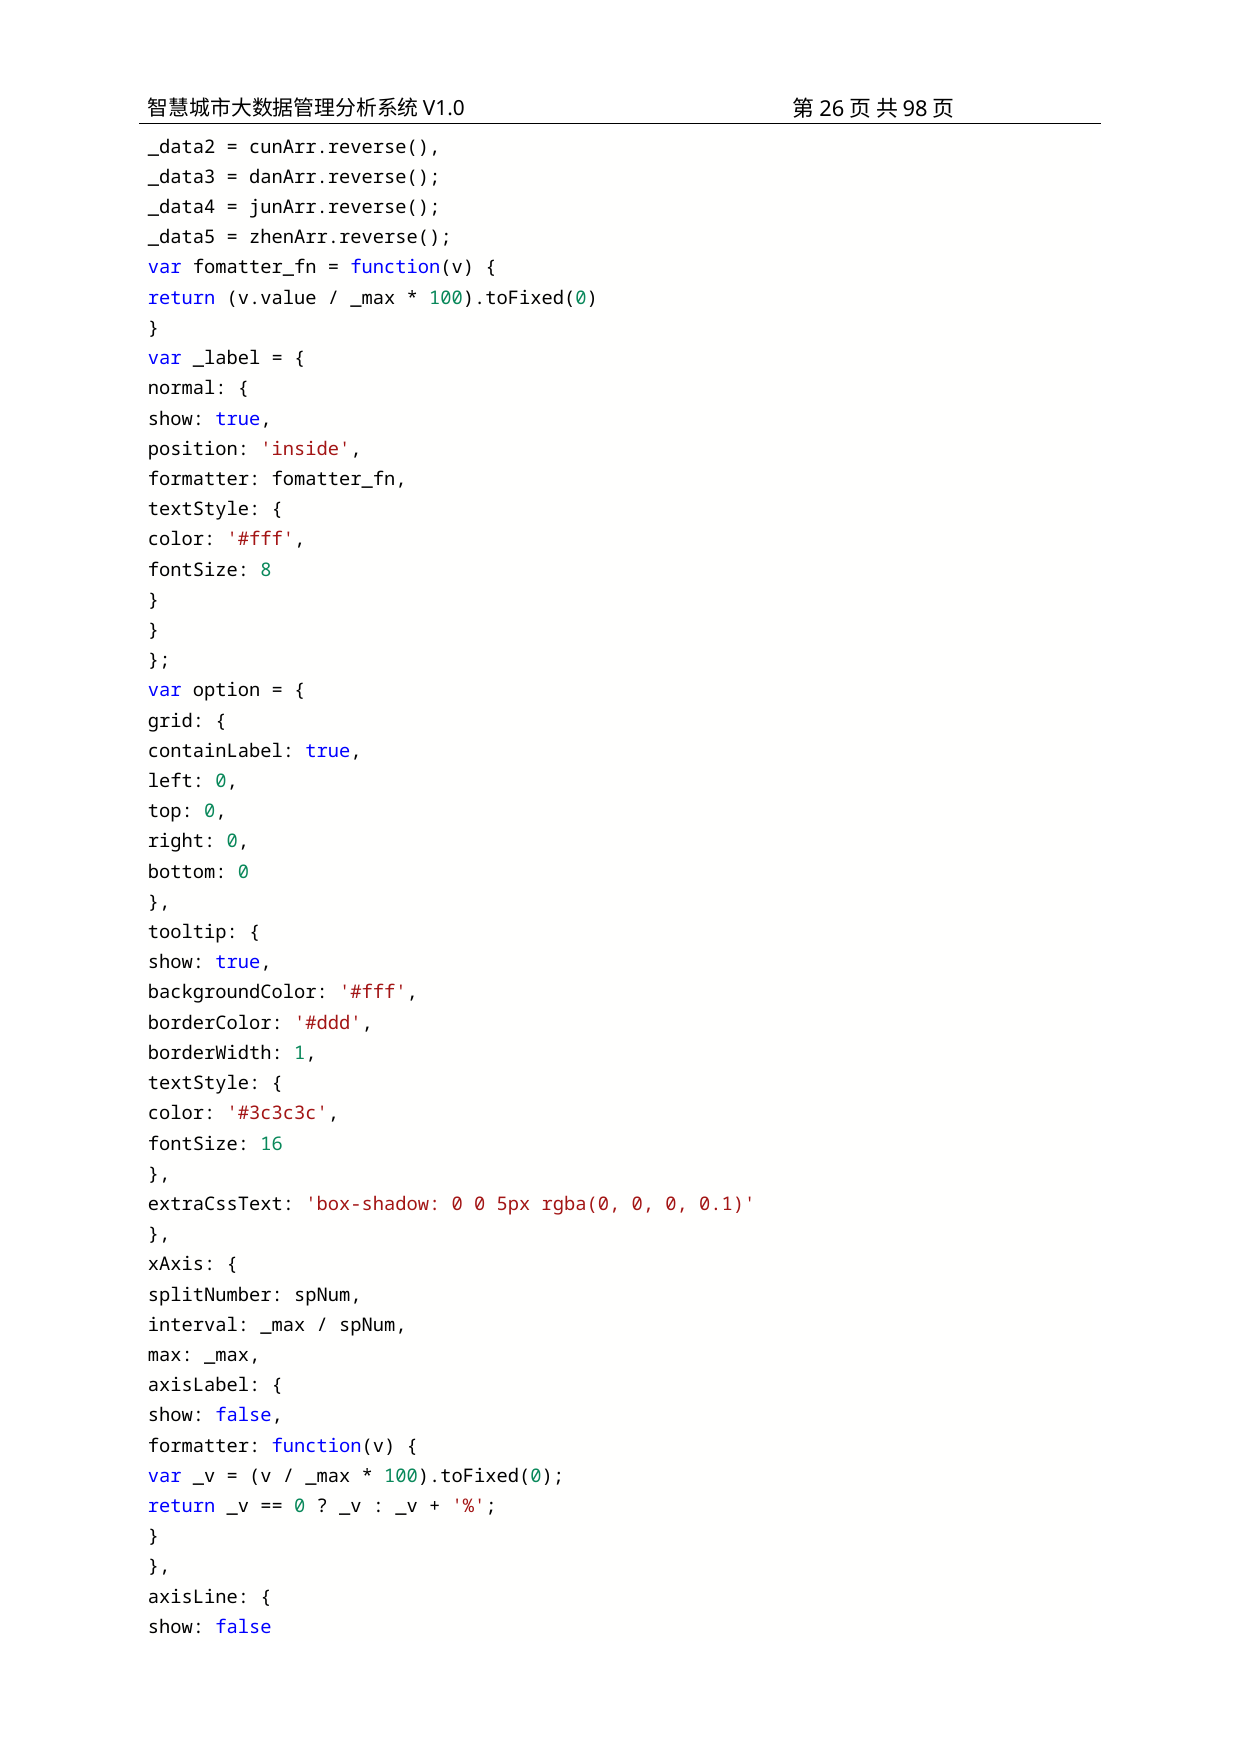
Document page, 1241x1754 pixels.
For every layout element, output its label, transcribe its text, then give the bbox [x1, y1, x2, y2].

text _data4 = junArr.reverse(); [148, 191, 1092, 221]
text extraCssText: 'box-shadow: 0 0 5px rgba(0, 0, 0, 0.1)' [148, 1188, 1092, 1218]
text }, [148, 1218, 1092, 1248]
text }, [148, 1158, 1092, 1188]
text return (v.value / _max * 100).toFixed(0) [148, 282, 1092, 312]
text var _label = { [148, 342, 1092, 372]
text show: true, [148, 946, 1092, 977]
text return _v == 0 ? _v : _v + '%'; [148, 1490, 1092, 1520]
text tooltip: { [148, 916, 1092, 946]
text position: 'inside', [148, 433, 1092, 463]
text formatter: function(v) { [148, 1430, 1092, 1460]
text right: 0, [148, 826, 1092, 856]
text formatter: fomatter_fn, [148, 463, 1092, 493]
text } [148, 614, 1092, 644]
text top: 0, [148, 795, 1092, 826]
text color: '#3c3c3c', [148, 1097, 1092, 1128]
text xAxis: { [148, 1248, 1092, 1279]
text containLabel: true, [148, 735, 1092, 765]
text fontSize: 16 [148, 1128, 1092, 1158]
text show: false, [148, 1399, 1092, 1430]
text _data3 = danArr.reverse(); [148, 161, 1092, 191]
text textStyle: { [148, 1067, 1092, 1097]
text } [148, 312, 1092, 342]
text _data5 = zhenArr.reverse(); [148, 221, 1092, 252]
text splitNumber: spNum, [148, 1279, 1092, 1309]
text bottom: 0 [148, 856, 1092, 886]
text color: '#fff', [148, 523, 1092, 554]
text } [148, 1520, 1092, 1551]
text var _v = (v / _max * 100).toFixed(0); [148, 1460, 1092, 1490]
text left: 0, [148, 765, 1092, 795]
text interval: _max / spNum, [148, 1309, 1092, 1339]
text axisLine: { [148, 1581, 1092, 1611]
text backgroundColor: '#fff', [148, 977, 1092, 1007]
text textStyle: { [148, 493, 1092, 523]
text } [148, 584, 1092, 614]
text borderWidth: 1, [148, 1037, 1092, 1067]
text normal: { [148, 372, 1092, 403]
text borderColor: '#ddd', [148, 1007, 1092, 1037]
text var fomatter_fn = function(v) { [148, 252, 1092, 282]
text show: true, [148, 403, 1092, 433]
text grid: { [148, 705, 1092, 735]
text }, [148, 886, 1092, 916]
text show: false [148, 1611, 1092, 1641]
text var option = { [148, 674, 1092, 705]
text fontSize: 8 [148, 554, 1092, 584]
text max: _max, [148, 1339, 1092, 1369]
text axisLabel: { [148, 1369, 1092, 1399]
text }, [148, 1551, 1092, 1581]
text }; [148, 644, 1092, 674]
text _data2 = cunArr.reverse(), [148, 131, 1092, 161]
